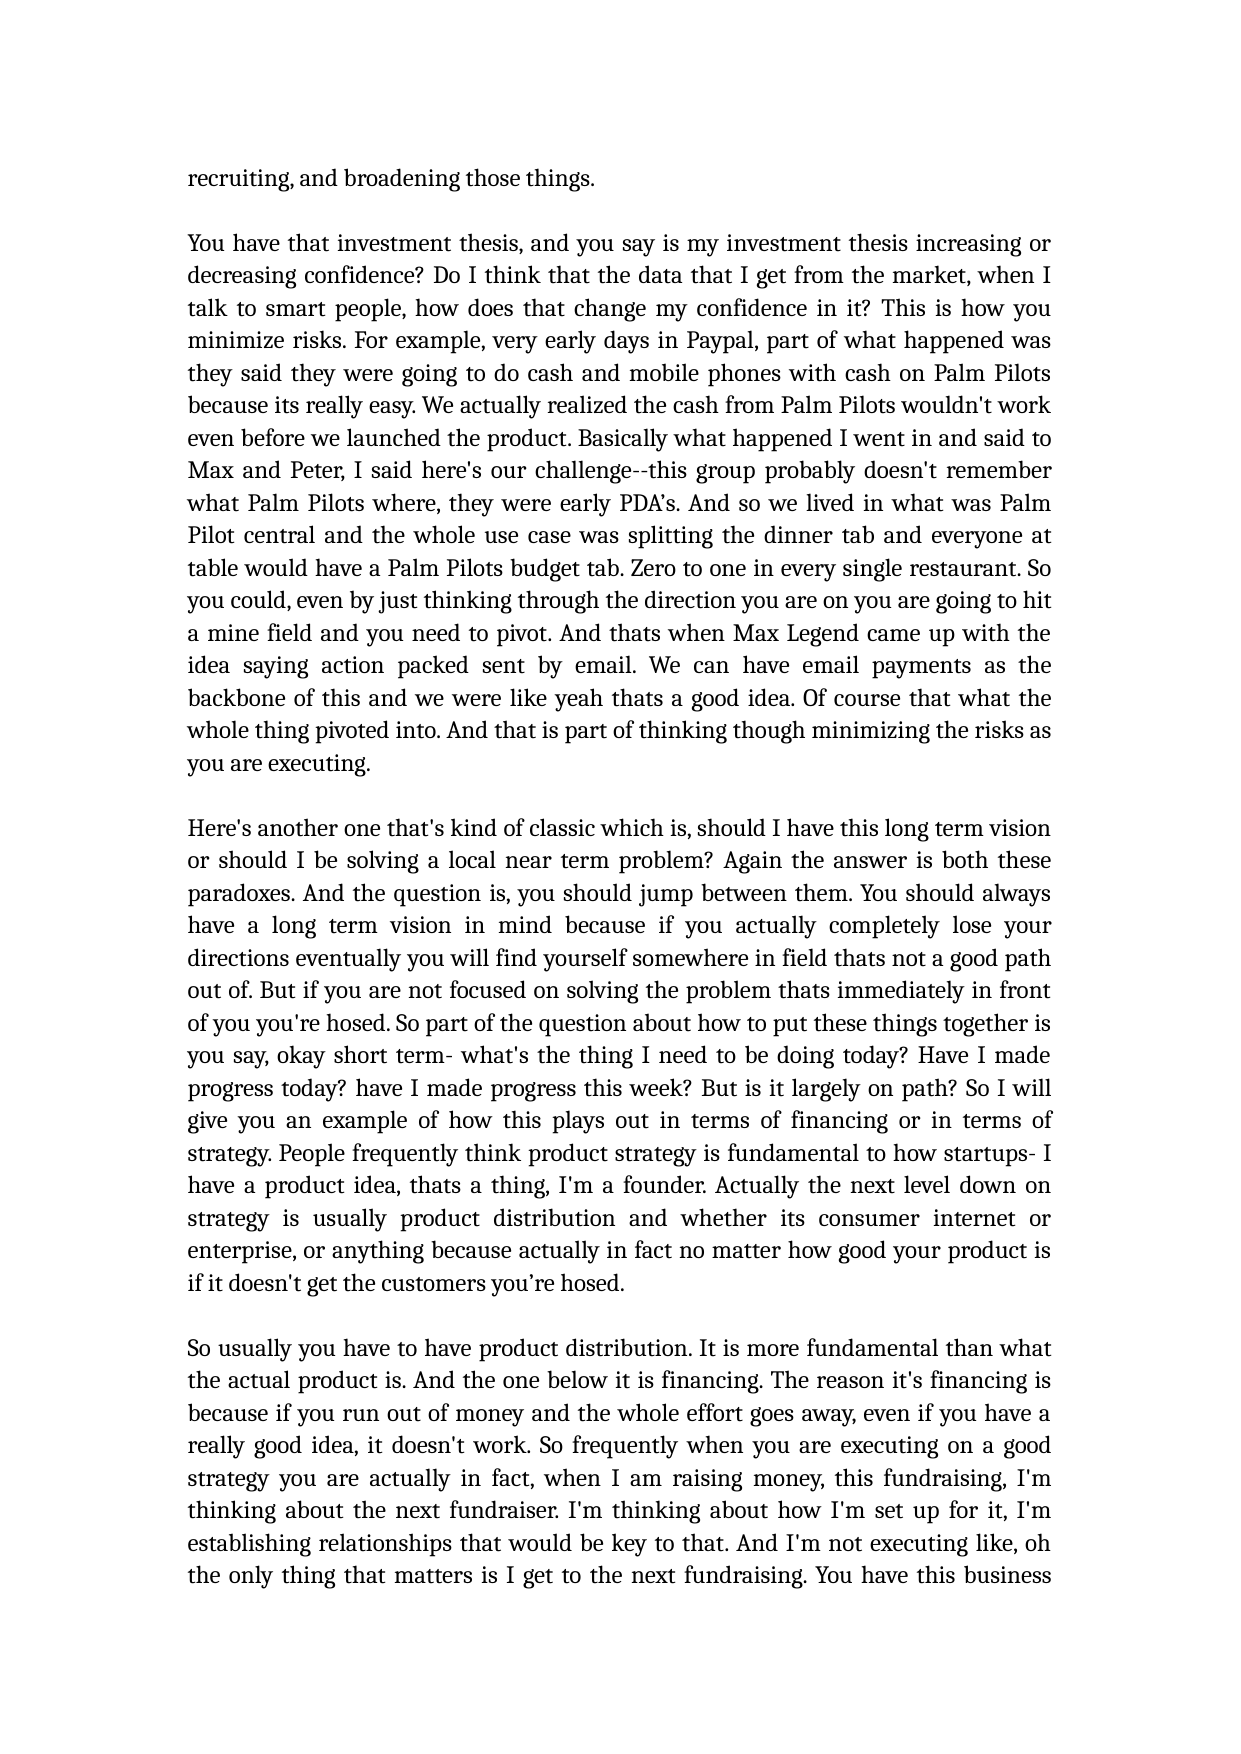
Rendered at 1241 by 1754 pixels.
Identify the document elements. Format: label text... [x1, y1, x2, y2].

text Here's another one that's kind of classic which is, should I have this long term vision or should I be solving a local near term problem? Again the answer is both these paradoxes. And the question is, you should jump between them. You should always have a long term vision in mind because if you actually completely lose your directions eventually you will find yourself somewhere in field thats not a good path out of. But if you are not focused on solving the problem thats immediately in front of you you're hosed. So part of the question about how to put these things together is you say, okay short term- what's the thing I need to be doing today? Have I made progress today? have I made progress this week? But is it largely on path? So I will give you an example of how this plays out in terms of financing or in terms of strategy. People frequently think product strategy is fundamental to how startups- I have a product idea, thats a thing, I'm a founder. Actually the next level down on strategy is usually product distribution and whether its consumer internet or enterprise, or anything because actually in fact no matter how good your product is if it doesn't get the customers you’re hosed. [187, 812, 1053, 1299]
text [187, 162, 1053, 194]
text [187, 1332, 1053, 1592]
text You have that investment thesis, and you say is my investment thesis increasing or decreasing confidence? Do I think that the data that I get from the market, when I talk to smart people, how does that change my confidence in it? This is how you minimize risks. For example, very early days in Paypal, part of what happened was they said they were going to do cash and mobile phones with cash on Palm Pilots because its really easy. We actually realized the cash from Palm Pilots wouldn't work even before we launched the product. Basically what happened I went in and said to Max and Peter, I said here's our challenge--this group probably doesn't remember what Palm Pilots where, they were early PDA’s. And so we lived in what was Palm Pilot central and the whole use case was splitting the dinner tab and everyone at table would have a Palm Pilots budget tab. Zero to one in every single restaurant. So you could, even by just thinking through the direction you are on you are going to hit a mine field and you need to pivot. And thats when Max Legend came up with the idea saying action packed sent by email. We can have email payments as the backbone of this and we were like yeah thats a good idea. Of course that what the whole thing pivoted into. And that is part of thinking though minimizing the risks as you are executing. [187, 227, 1053, 779]
